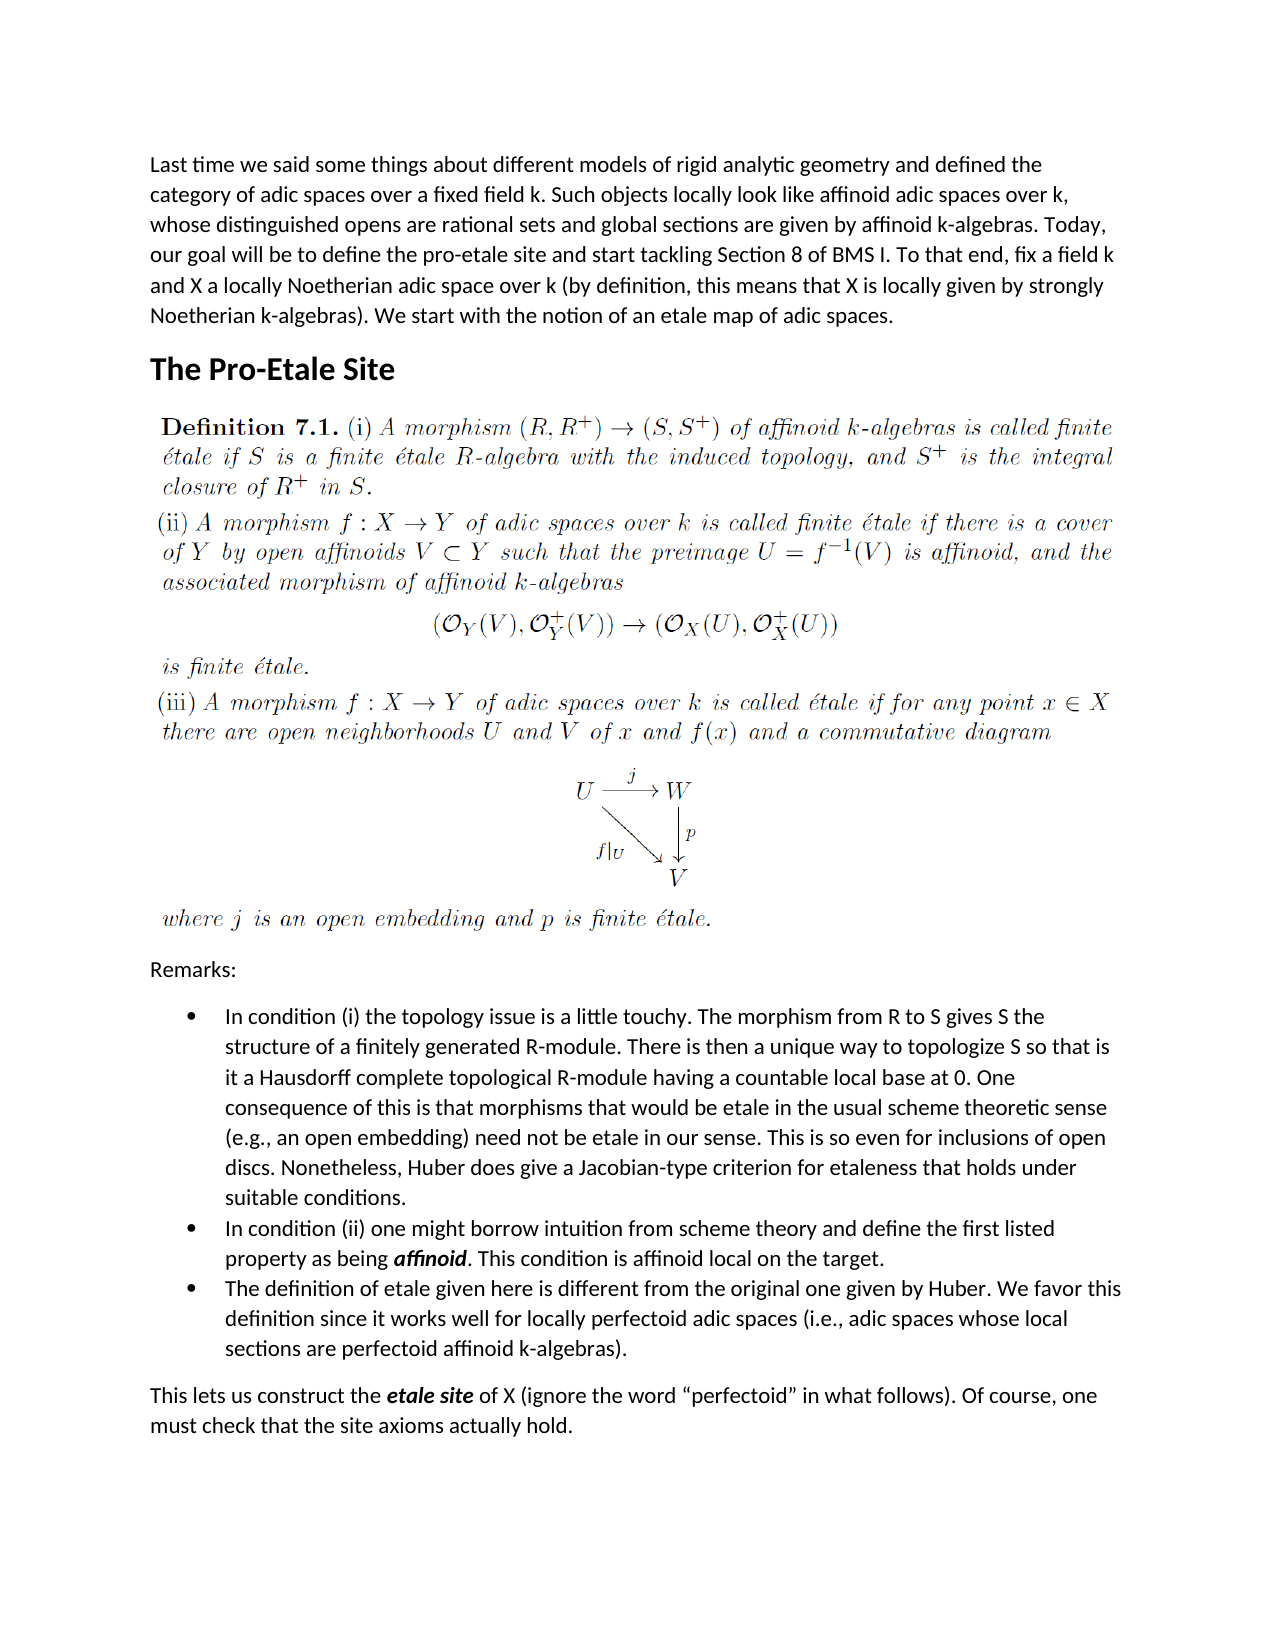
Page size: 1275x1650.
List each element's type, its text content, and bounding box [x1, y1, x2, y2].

list The definition of etale given here is different from the original one given by Huber. We favor this definition since it works well for locally perfectoid adic spaces (i.e., adic spaces whose local sections are perfectoid affinoid k-algebras). [187, 1274, 1125, 1362]
picture [150, 408, 1125, 937]
text The Pro-Etale Site [150, 348, 1125, 389]
text Remarks: [150, 955, 1125, 983]
list In condition (i) the topology issue is a little touchy. The morphism from R to S gives S the structure of a finitely generated R-module. There is then a unique way to topologize S so that is it a Hausdorff complete topological R-module having a countable local base at 0. One consequence of this is that morphisms that would be etale in the usual scheme theoretic sense (e.g., an open embedding) need not be etale in our sense. This is so even for inclusions of open discs. Nonetheless, Huber does give a Jacobian-type criterion for etaleness that holds under suitable conditions. [187, 1002, 1125, 1211]
text Last time we said some things about different models of rigid analytic geometry and defined the category of adic spaces over a fixed field k. Such objects locally look like affinoid adic spaces over k, whose distinguished opens are rational sets and global sections are given by affinoid k-algebras. Today, our goal will be to define the pro-etale site and start tackling Section 8 of BMS I. To that end, fix a field k and X a locally Noetherian adic space over k (by definition, this means that X is locally given by strongly Noetherian k-algebras). We start with the notion of an etale map of adic spaces. [150, 150, 1125, 329]
list In condition (ii) one might borrow intuition from scheme theory and define the first listed property as being affinoid. This condition is affinoid local on the target. [187, 1214, 1125, 1272]
text This lets us construct the etale site of X (ignore the word “perfectoid” in what follows). Of course, one must check that the site axioms actually hold. [150, 1381, 1125, 1439]
